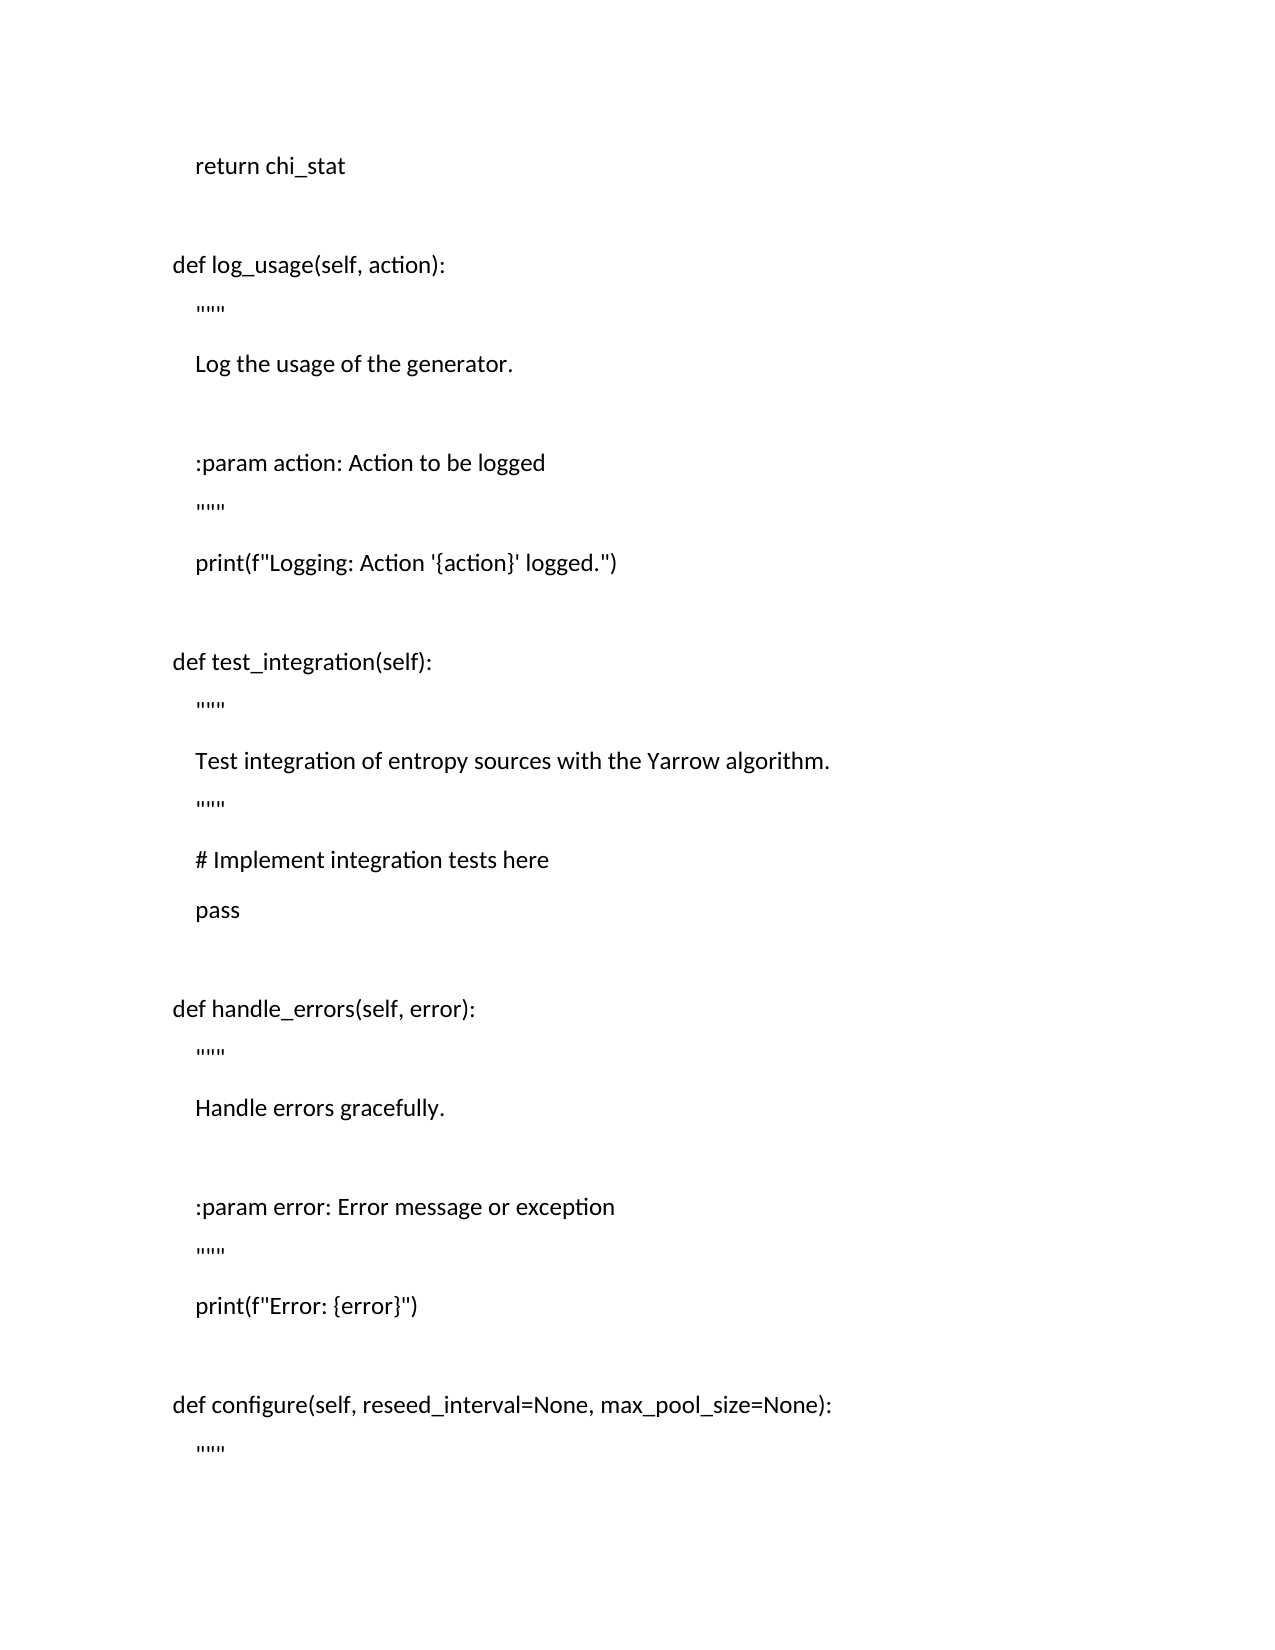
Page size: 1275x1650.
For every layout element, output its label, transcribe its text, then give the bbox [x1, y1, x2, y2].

text def handle_errors(self, error): [150, 993, 1125, 1023]
text def test_integration(self): [150, 646, 1125, 676]
text """ [150, 1439, 1125, 1470]
text :param action: Action to be logged [150, 447, 1125, 478]
text """ [150, 794, 1125, 825]
text Test integration of entropy sources with the Yarrow algorithm. [150, 745, 1125, 776]
text def log_usage(self, action): [150, 249, 1125, 280]
text def configure(self, reseed_interval=None, max_pool_size=None): [150, 1389, 1125, 1420]
text """ [150, 299, 1125, 329]
text return chi_stat [150, 150, 1125, 181]
text print(f"Error: {error}") [150, 1290, 1125, 1321]
text # Implement integration tests here [150, 844, 1125, 875]
text """ [150, 1241, 1125, 1271]
text :param error: Error message or exception [150, 1191, 1125, 1222]
text Handle errors gracefully. [150, 1092, 1125, 1123]
text """ [150, 497, 1125, 528]
text """ [150, 1042, 1125, 1073]
text Log the usage of the generator. [150, 348, 1125, 379]
text pass [150, 894, 1125, 924]
text print(f"Logging: Action '{action}' logged.") [150, 547, 1125, 577]
text """ [150, 695, 1125, 726]
